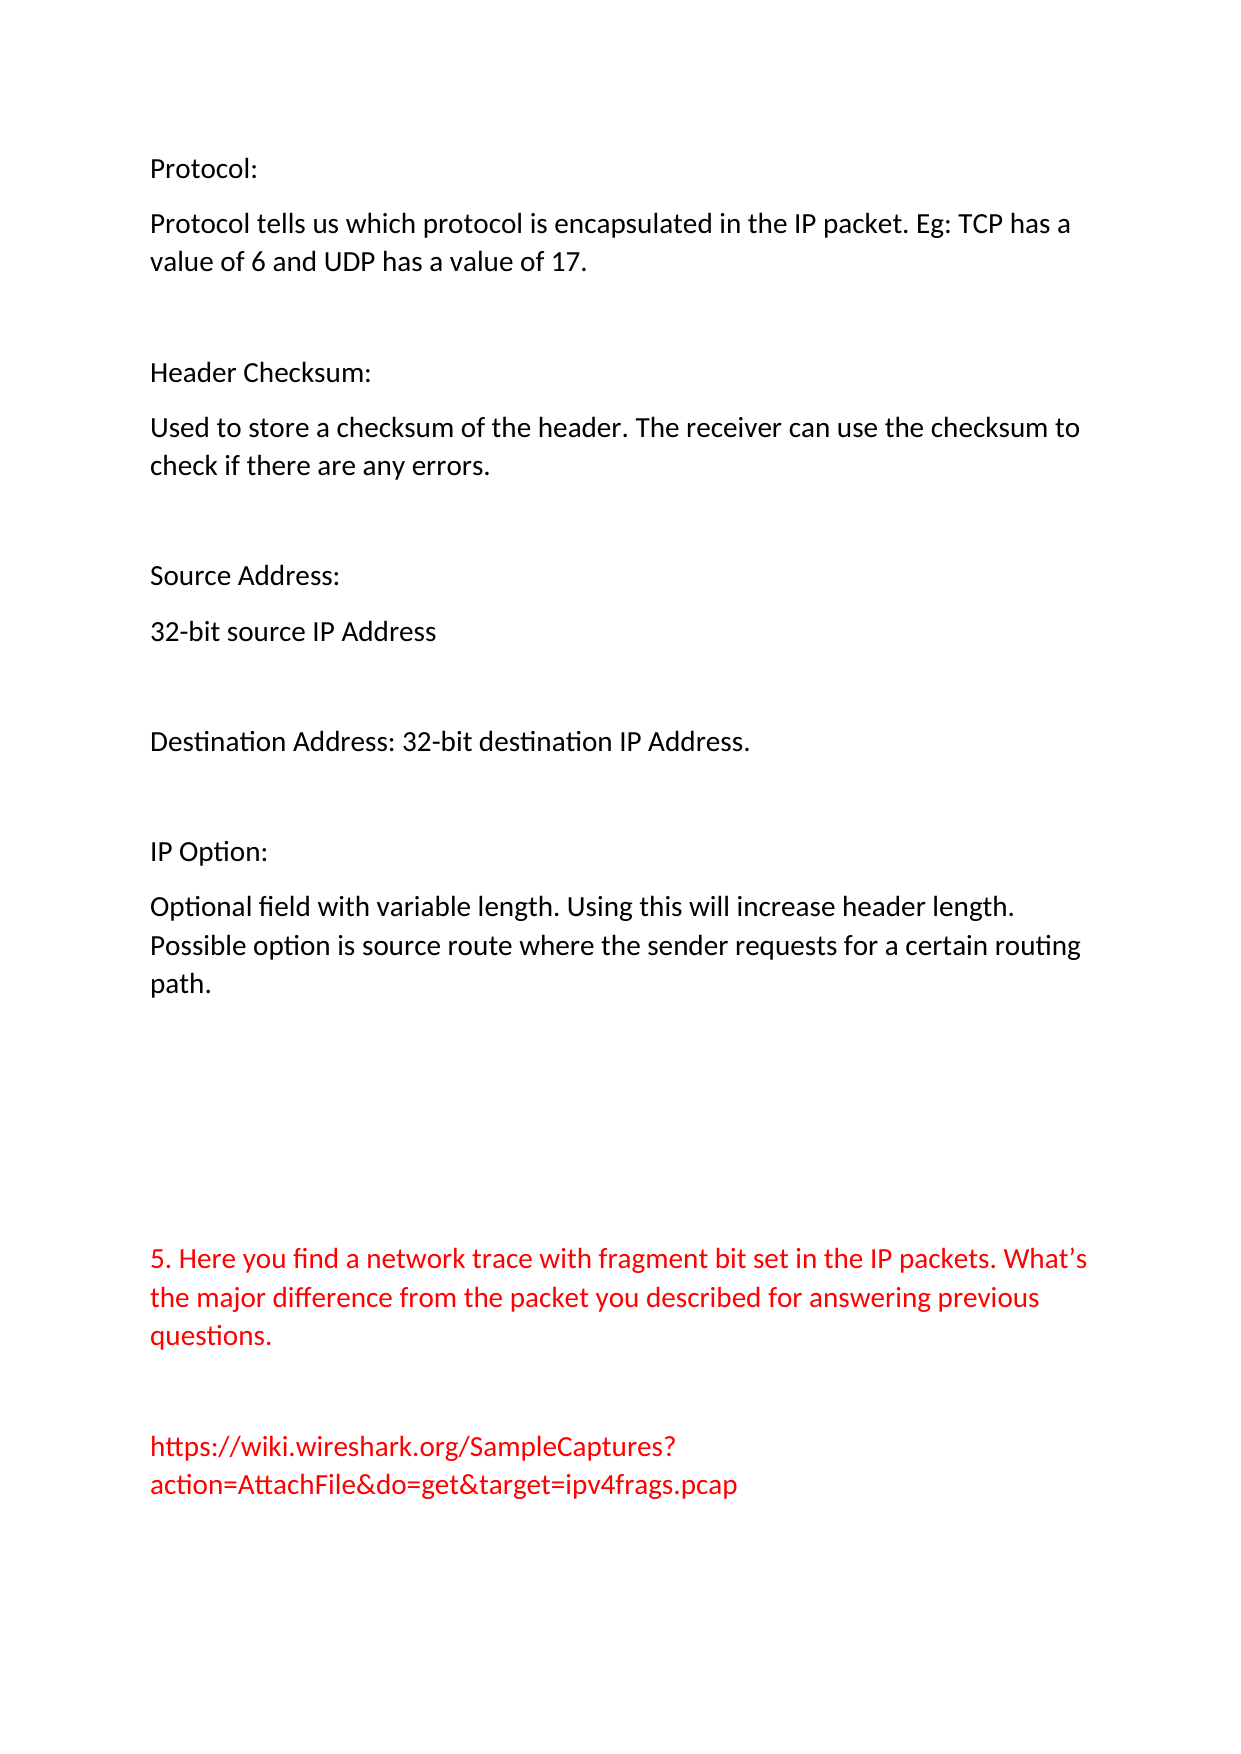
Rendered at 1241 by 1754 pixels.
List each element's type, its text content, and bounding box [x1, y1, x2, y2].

text IP Option: [150, 833, 1090, 869]
text Used to store a checksum of the header. The receiver can use the checksum to check if there are any errors. [150, 409, 1090, 483]
text 32-bit source IP Address [150, 613, 1090, 648]
text 5. Here you find a network trace with fragment bit set in the IP packets. What’s the major difference from the packet you described for answering previous questions. [150, 1241, 1090, 1353]
text Source Address: [150, 557, 1090, 593]
text Optional field with variable length. Using this will increase header length. Possible option is source route where the sender requests for a certain routing path. [150, 888, 1090, 1001]
text Protocol tells us which protocol is encapsulated in the IP packet. Eg: TCP has a value of 6 and UDP has a value of 17. [150, 205, 1090, 279]
text Protocol: [150, 150, 1090, 186]
text Header Checksum: [150, 354, 1090, 389]
text Destination Address: 32-bit destination IP Address. [150, 723, 1090, 758]
text https://wiki.wireshark.org/SampleCaptures?action=AttachFile&do=get&target=ipv4frags.pcap [150, 1428, 1090, 1502]
